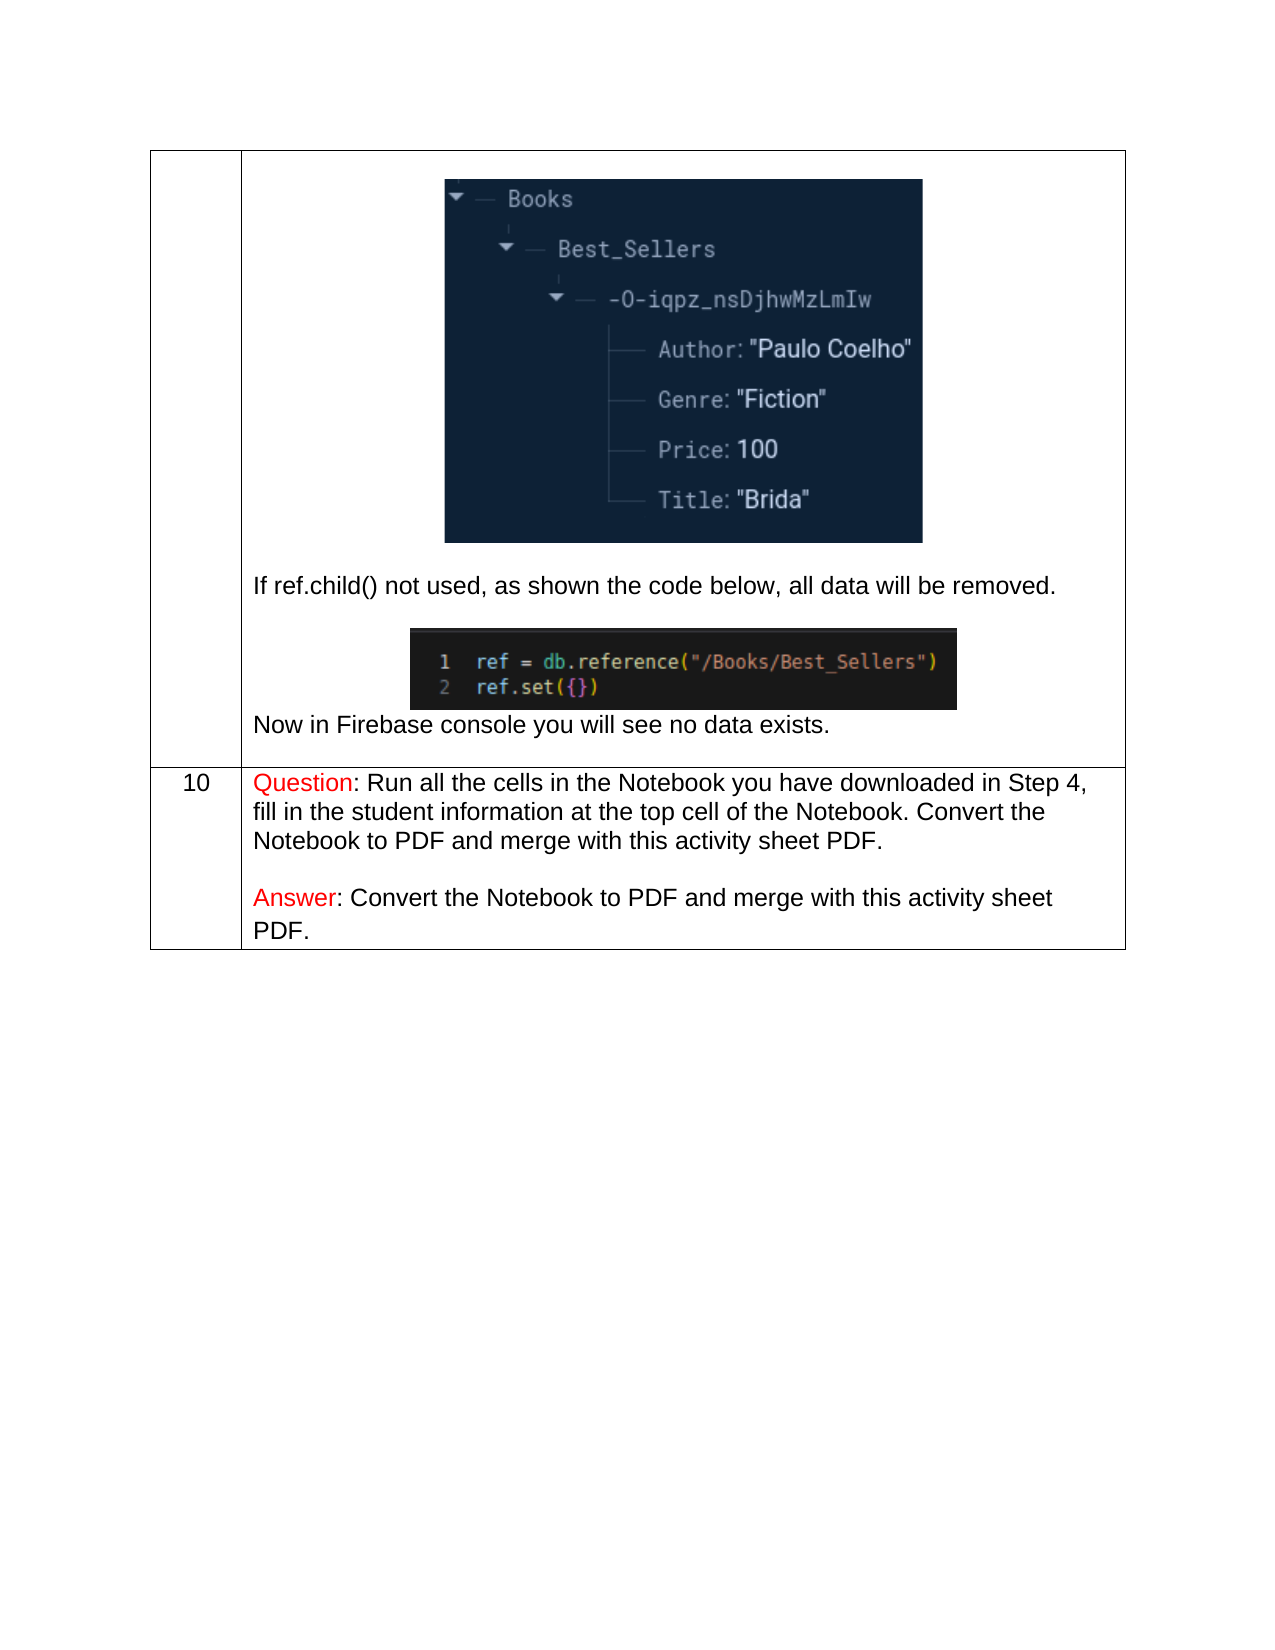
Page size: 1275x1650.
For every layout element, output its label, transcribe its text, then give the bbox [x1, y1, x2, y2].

table_cell 10 [151, 768, 241, 949]
table_cell Question: Run all the cells in the Notebook you have downloaded in Step 4, fill in the student information at the top cell of the Notebook. Convert the Notebook to PDF and merge with this activity sheet PDF. Answer: Convert the Notebook to PDF and merge with this activity sheet PDF. [242, 768, 1125, 949]
picture [444, 179, 923, 543]
picture [410, 628, 957, 710]
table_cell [242, 151, 1125, 767]
table_cell 9 [151, 151, 241, 767]
